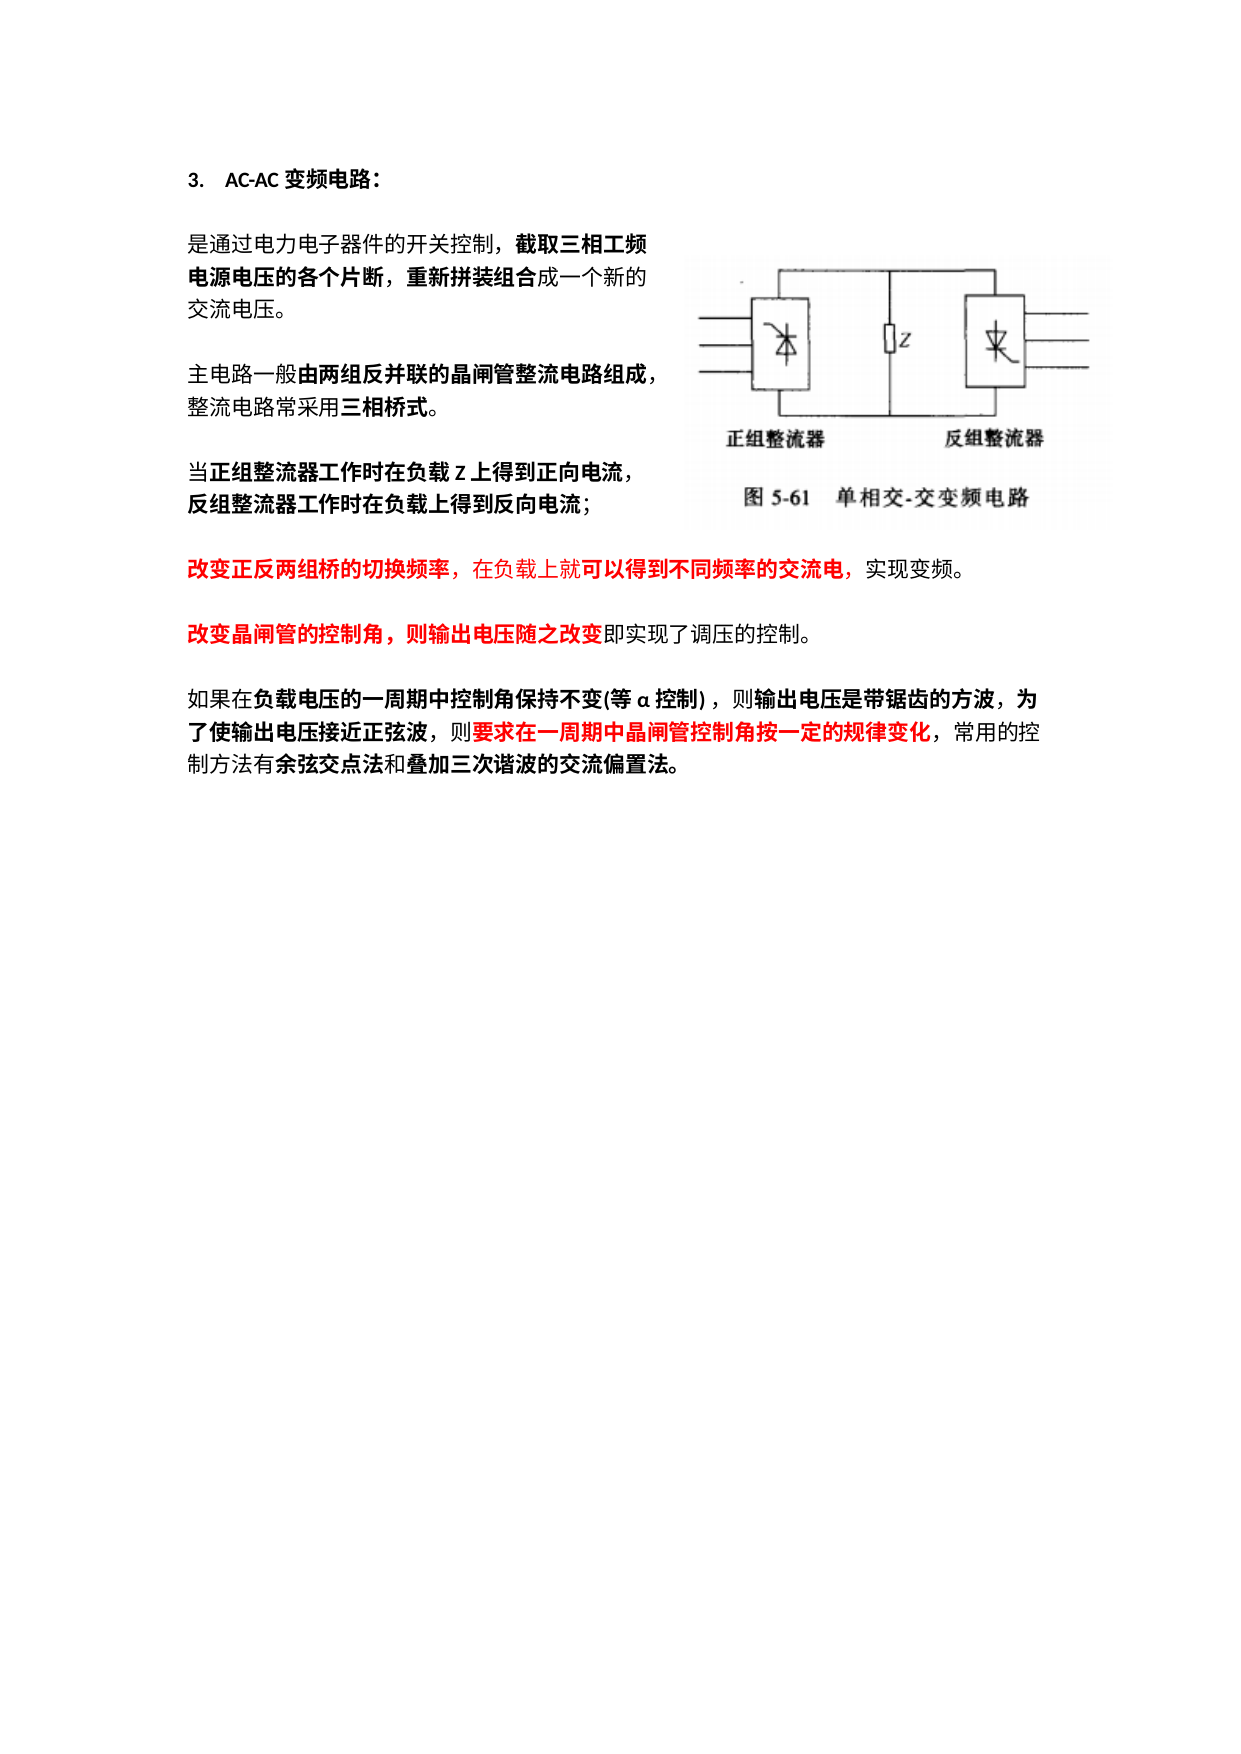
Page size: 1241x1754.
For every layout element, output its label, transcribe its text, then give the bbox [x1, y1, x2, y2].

text 改变晶闸管的控制角，则输出电压随之改变即实现了调压的控制。 [187, 617, 1053, 649]
text 当正组整流器工作时在负载 Z 上得到正向电流，反组整流器工作时在负载上得到反向电流； [187, 454, 684, 519]
text 主电路一般由两组反并联的晶闸管整流电路组成，整流电路常采用三相桥式。 [187, 357, 684, 422]
list AC-AC 变频电路： [187, 162, 1053, 194]
text 如果在负载电压的一周期中控制角保持不变(等 α 控制) ，则输出电压是带锯齿的方波，为了使输出电压接近正弦波，则要求在一周期中晶闸管控制角按一定的规律变化，常用的控制方法有余弦交点法和叠加三次谐波的交流偏置法。 [187, 682, 1053, 779]
text 是通过电力电子器件的开关控制，截取三相工频电源电压的各个片断，重新拼装组合成一个新的交流电压。 [187, 227, 1053, 324]
picture [684, 255, 1113, 530]
text 改变正反两组桥的切换频率，在负载上就可以得到不同频率的交流电，实现变频。 [187, 552, 1053, 584]
